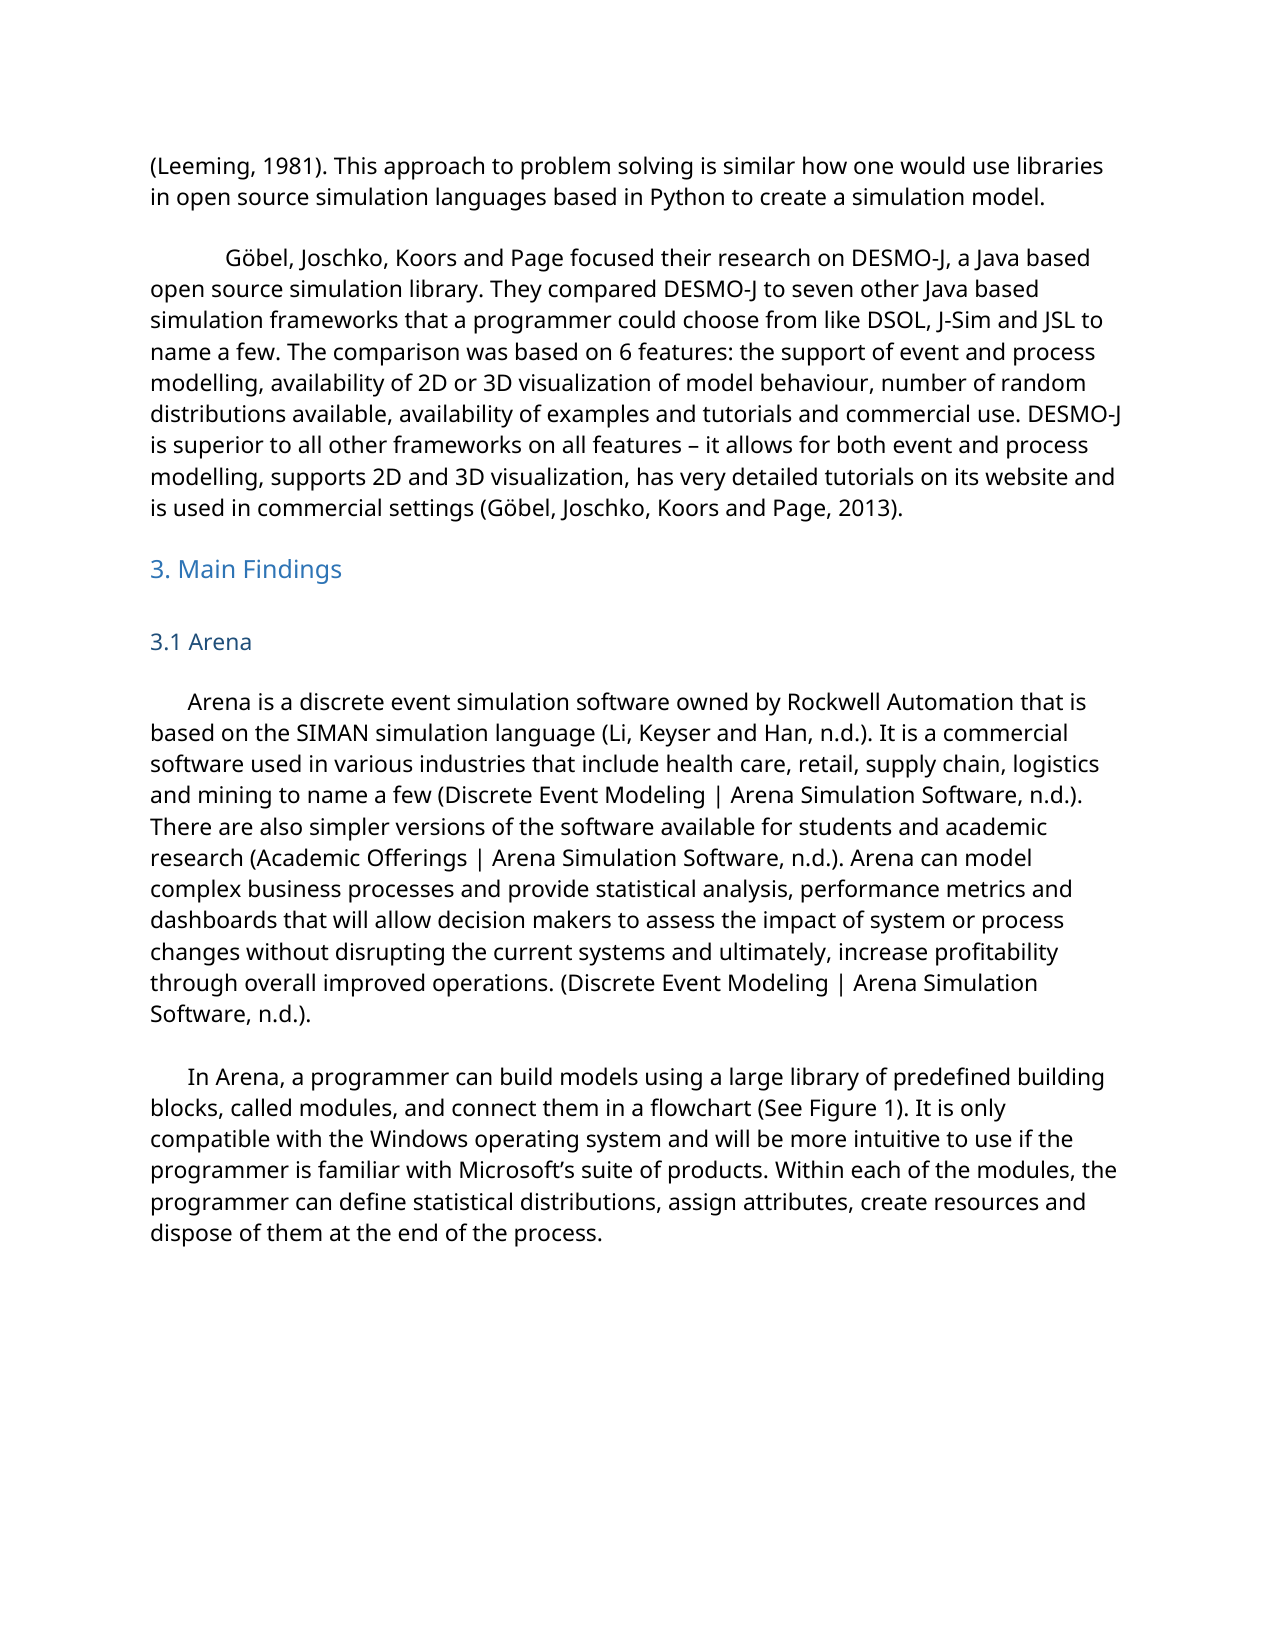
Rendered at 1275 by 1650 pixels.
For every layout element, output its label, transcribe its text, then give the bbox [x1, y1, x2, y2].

subtitle 3. Main Findings [150, 552, 1125, 586]
subtitle 3.1 Arena [150, 626, 1125, 657]
text In Arena, a programmer can build models using a large library of predefined building blocks, called modules, and connect them in a flowchart (See Figure 1). It is only compatible with the Windows operating system and will be more intuitive to use if the programmer is familiar with Microsoft’s suite of products. Within each of the modules, the programmer can define statistical distributions, assign attributes, create resources and dispose of them at the end of the process. [150, 1061, 1125, 1248]
text Arena is a discrete event simulation software owned by Rockwell Automation that is based on the SIMAN simulation language (Li, Keyser and Han, n.d.). It is a commercial software used in various industries that include health care, retail, supply chain, logistics and mining to name a few (Discrete Event Modeling | Arena Simulation Software, n.d.). There are also simpler versions of the software available for students and academic research (Academic Offerings | Arena Simulation Software, n.d.). Arena can model complex business processes and provide statistical analysis, performance metrics and dashboards that will allow decision makers to assess the impact of system or process changes without disrupting the current systems and ultimately, increase profitability through overall improved operations. (Discrete Event Modeling | Arena Simulation Software, n.d.). [150, 686, 1125, 1029]
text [150, 150, 1125, 212]
text Göbel, Joschko, Koors and Page focused their research on DESMO-J, a Java based open source simulation library. They compared DESMO-J to seven other Java based simulation frameworks that a programmer could choose from like DSOL, J-Sim and JSL to name a few. The comparison was based on 6 features: the support of event and process modelling, availability of 2D or 3D visualization of model behaviour, number of random distributions available, availability of examples and tutorials and commercial use. DESMO-J is superior to all other frameworks on all features – it allows for both event and process modelling, supports 2D and 3D visualization, has very detailed tutorials on its website and is used in commercial settings (Göbel, Joschko, Koors and Page, 2013). [150, 242, 1125, 523]
